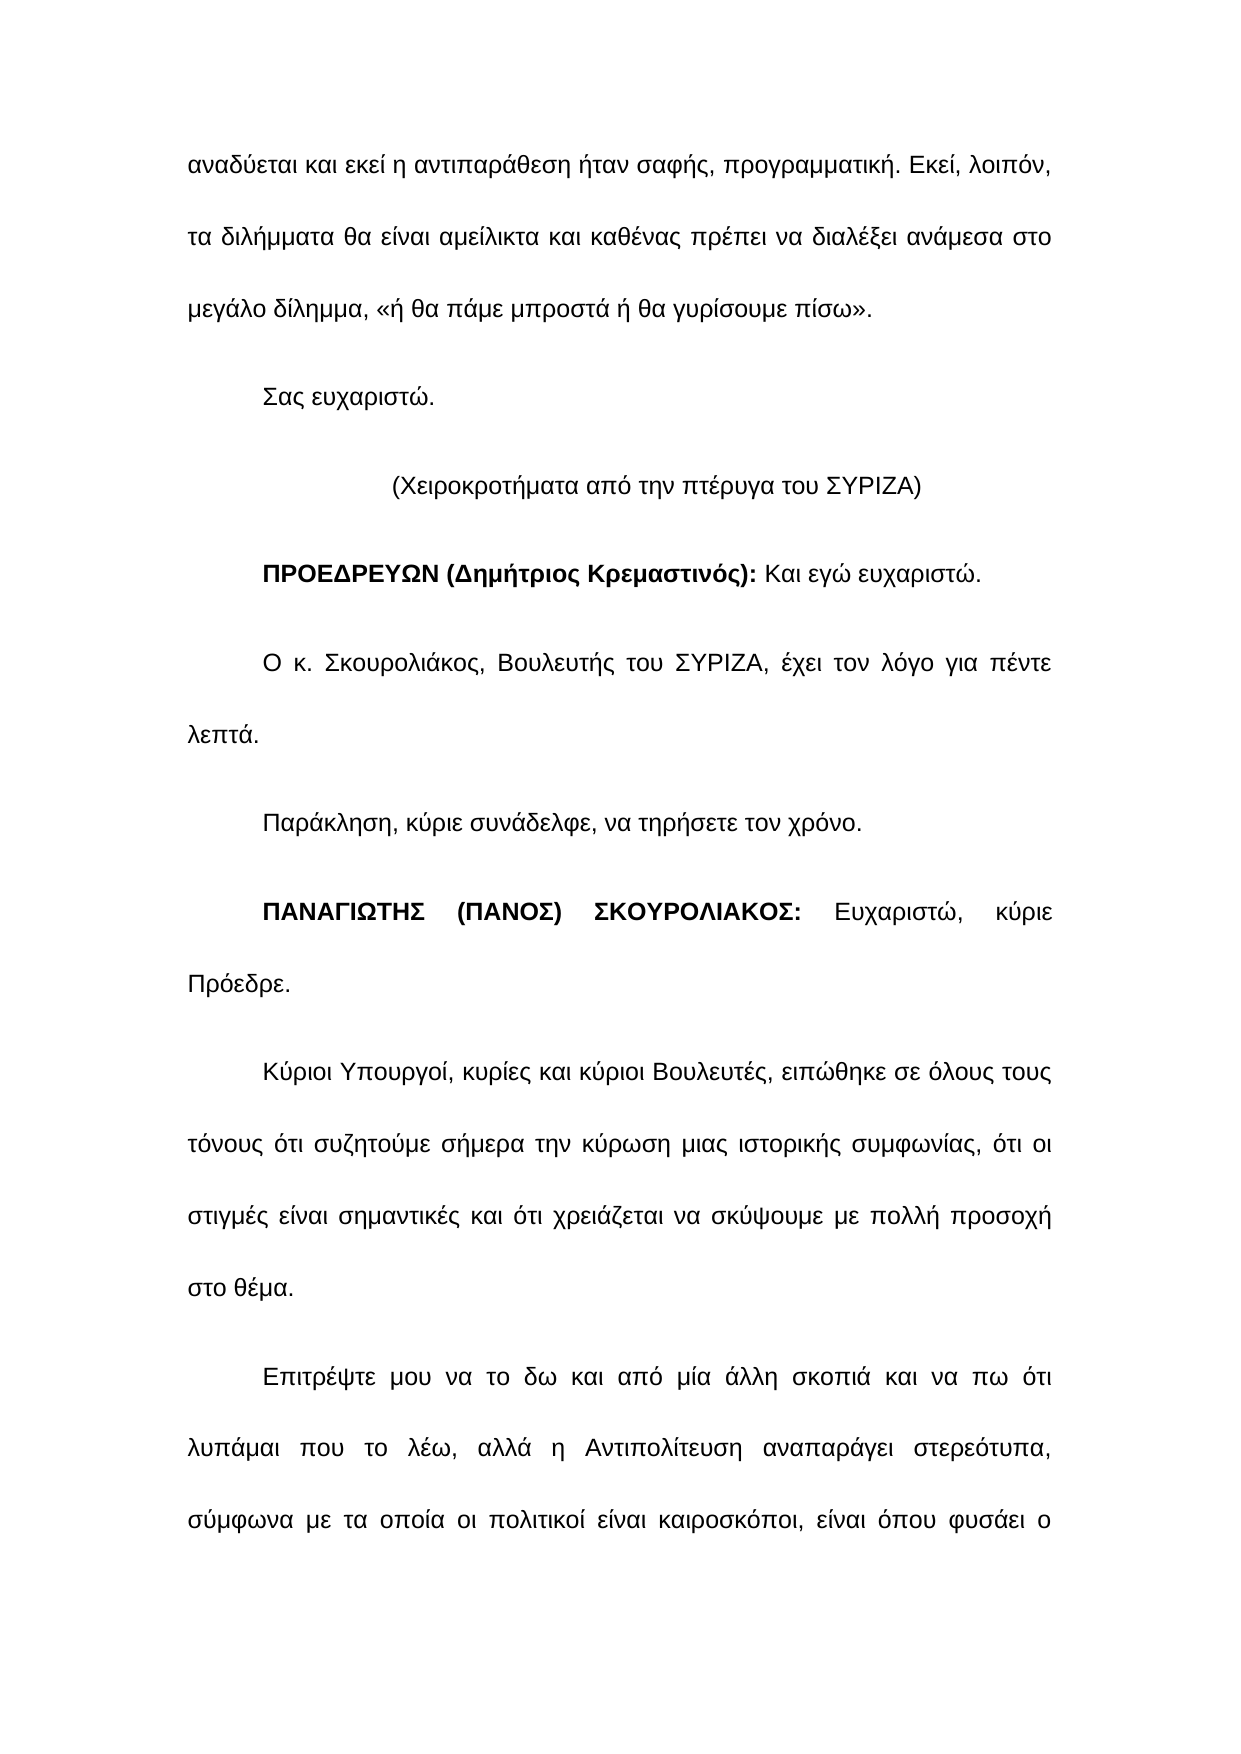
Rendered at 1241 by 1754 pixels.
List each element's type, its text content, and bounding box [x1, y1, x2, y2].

text ΠΡΟΕΔΡΕΥΩΝ (Δημήτριος Κρεμαστινός): Και εγώ ευχαριστώ. [187, 559, 1053, 588]
text Κύριοι Υπουργοί, κυρίες και κύριοι Βουλευτές, ειπώθηκε σε όλους τους τόνους ότι συζητούμε σήμερα την κύρωση μιας ιστορικής συμφωνίας, ότι οι στιγμές είναι σημαντικές και ότι χρειάζεται να σκύψουμε με πολλή προσοχή στο θέμα. [187, 1057, 1053, 1302]
text Σας ευχαριστώ. [187, 382, 1053, 411]
text Ο κ. Σκουρολιάκος, Βουλευτής του ΣΥΡΙΖΑ, έχει τον λόγο για πέντε λεπτά. [187, 648, 1053, 748]
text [187, 150, 1053, 322]
text (Χειροκροτήματα από την πτέρυγα του ΣΥΡΙΖΑ) [187, 471, 1053, 499]
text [187, 1361, 1053, 1534]
text Παράκληση, κύριε συνάδελφε, να τηρήσετε τον χρόνο. [187, 808, 1053, 837]
text ΠΑΝΑΓΙΩΤΗΣ (ΠΑΝΟΣ) ΣΚΟΥΡΟΛΙΑΚΟΣ: Ευχαριστώ, κύριε Πρόεδρε. [187, 897, 1053, 997]
